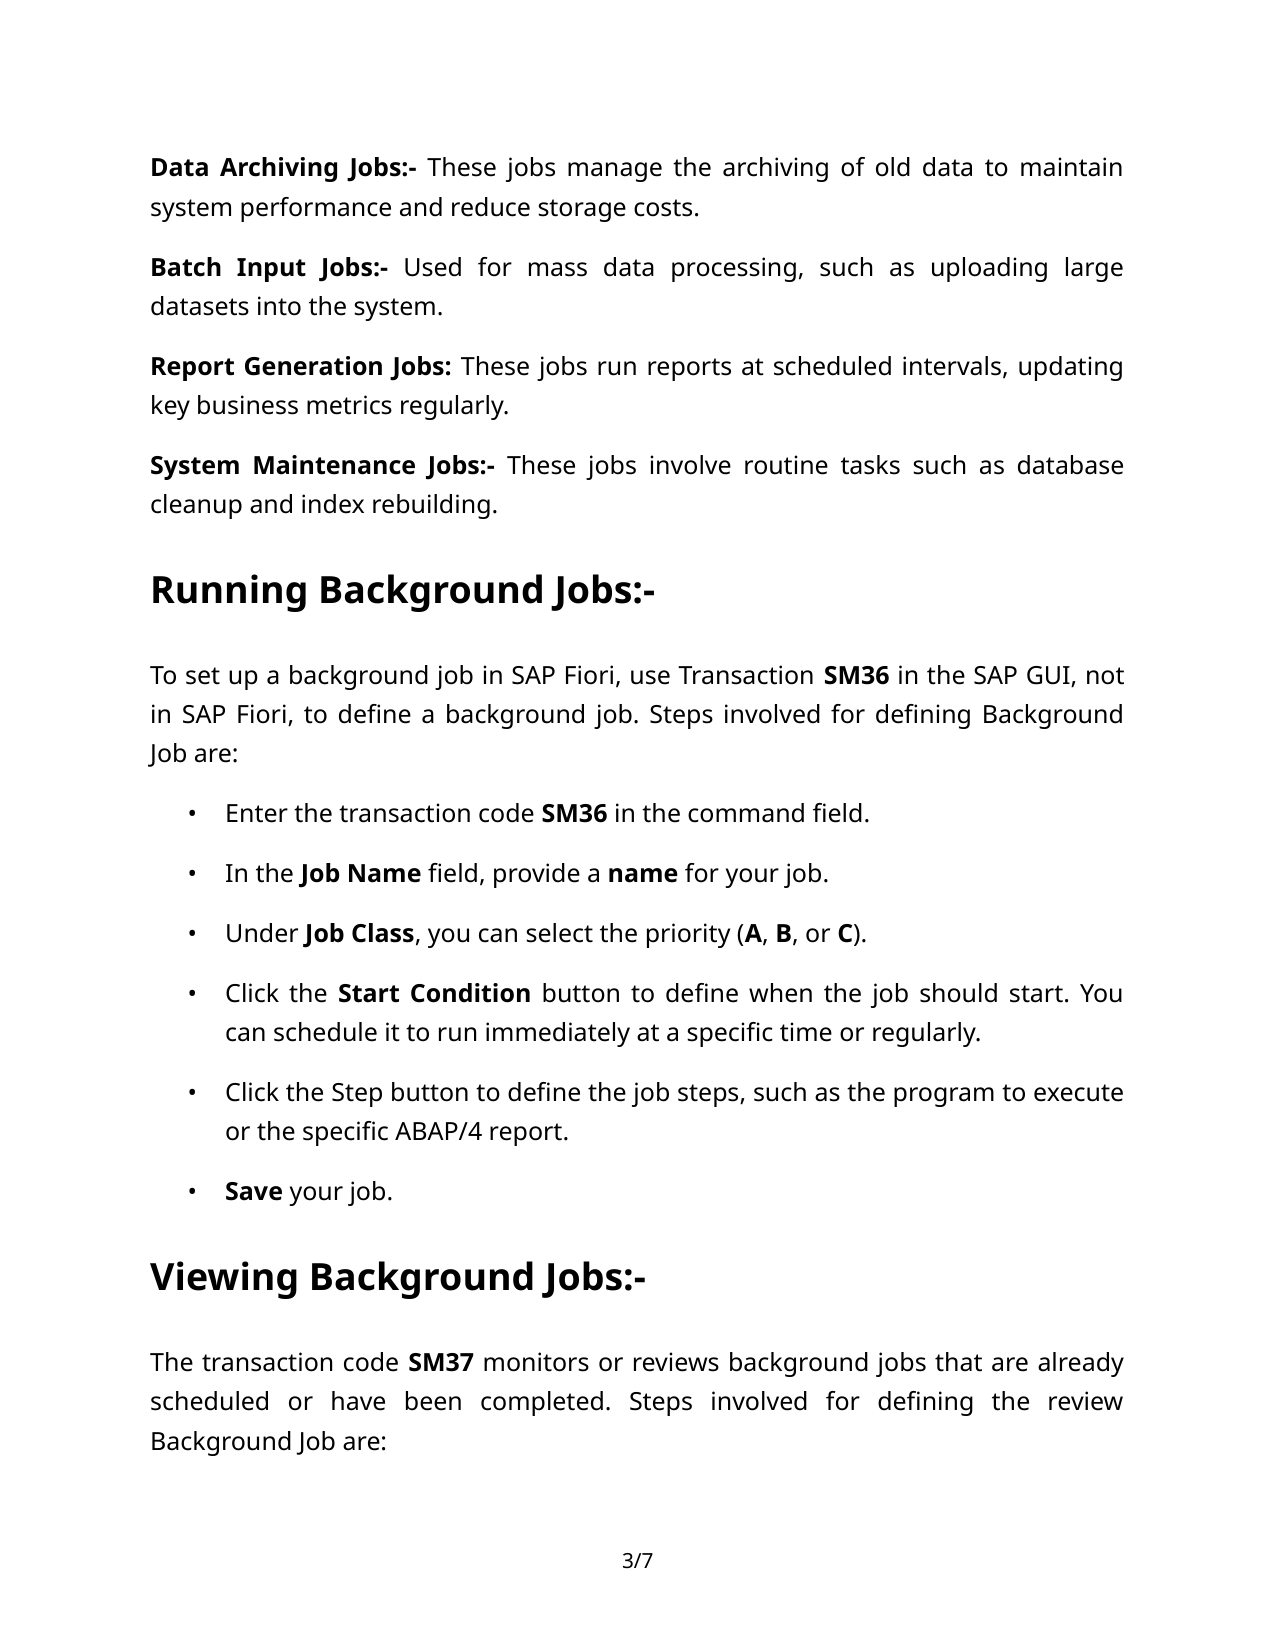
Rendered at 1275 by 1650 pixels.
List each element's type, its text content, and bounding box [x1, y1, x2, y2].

list Save your job. [187, 1174, 1125, 1208]
text Report Generation Jobs: These jobs run reports at scheduled intervals, updating key business metrics regularly. [150, 348, 1125, 422]
list In the Job Name field, provide a name for your job. [187, 856, 1125, 890]
subtitle Viewing Background Jobs:- [150, 1251, 1125, 1302]
subtitle Running Background Jobs:- [150, 563, 1125, 614]
text Data Archiving Jobs:- These jobs manage the archiving of old data to maintain system performance and reduce storage costs. [150, 150, 1125, 223]
list Under Job Class, you can select the priority (A, B, or C). [187, 916, 1125, 950]
text The transaction code SM37 monitors or reviews background jobs that are already scheduled or have been completed. Steps involved for defining the review Background Job are: [150, 1345, 1125, 1457]
list Click the Step button to define the job steps, such as the program to execute or the specific ABAP/4 report. [187, 1075, 1125, 1148]
list Click the Start Condition button to define when the job should start. You can schedule it to run immediately at a specific time or regularly. [187, 976, 1125, 1049]
text To set up a background job in SAP Fiori, use Transaction SM36 in the SAP GUI, not in SAP Fiori, to define a background job. Steps involved for defining Background Job are: [150, 657, 1125, 770]
list Enter the transaction code SM36 in the command field. [187, 796, 1125, 830]
text Batch Input Jobs:- Used for mass data processing, such as uploading large datasets into the system. [150, 249, 1125, 322]
text System Maintenance Jobs:- These jobs involve routine tasks such as database cleanup and index rebuilding. [150, 447, 1125, 521]
